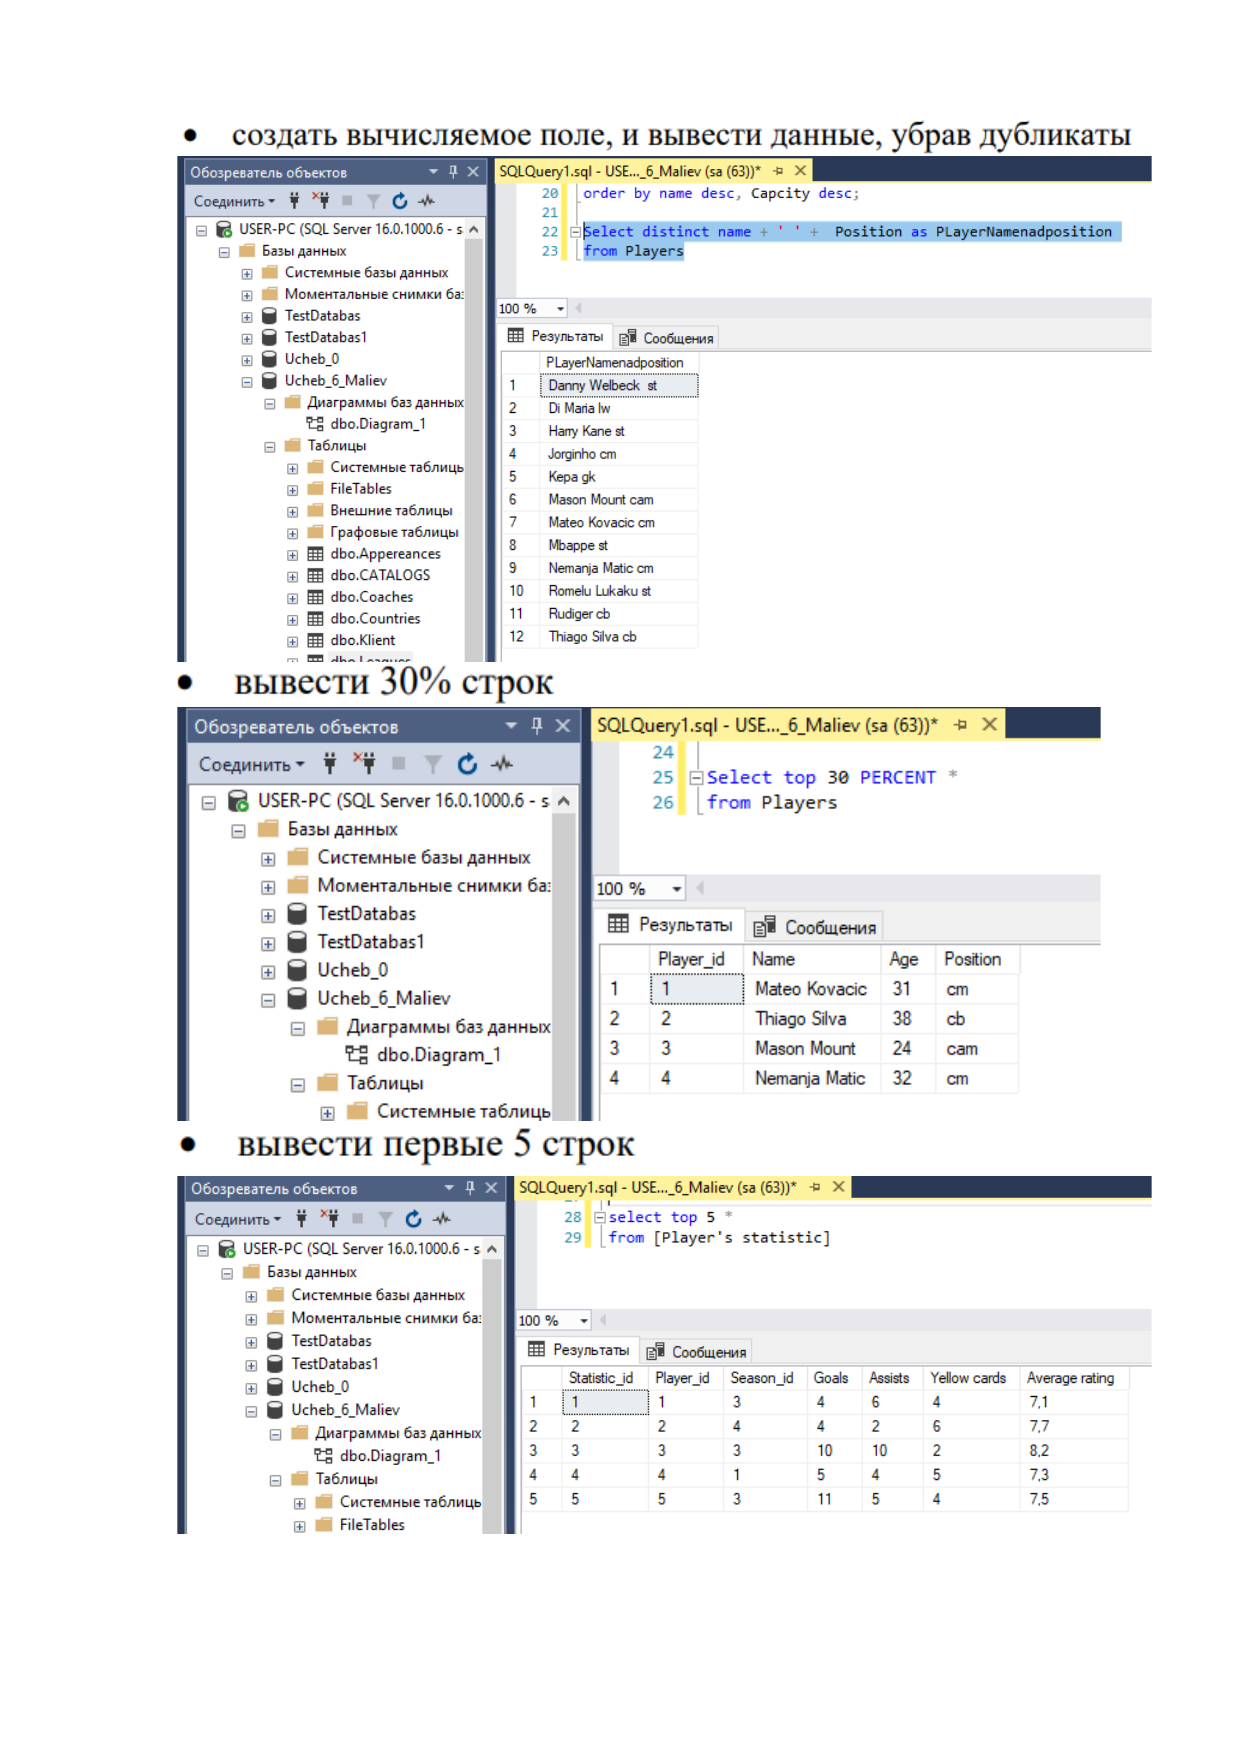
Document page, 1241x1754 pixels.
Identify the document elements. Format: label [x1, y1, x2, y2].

picture [177, 1176, 1152, 1534]
picture [177, 118, 1152, 1175]
